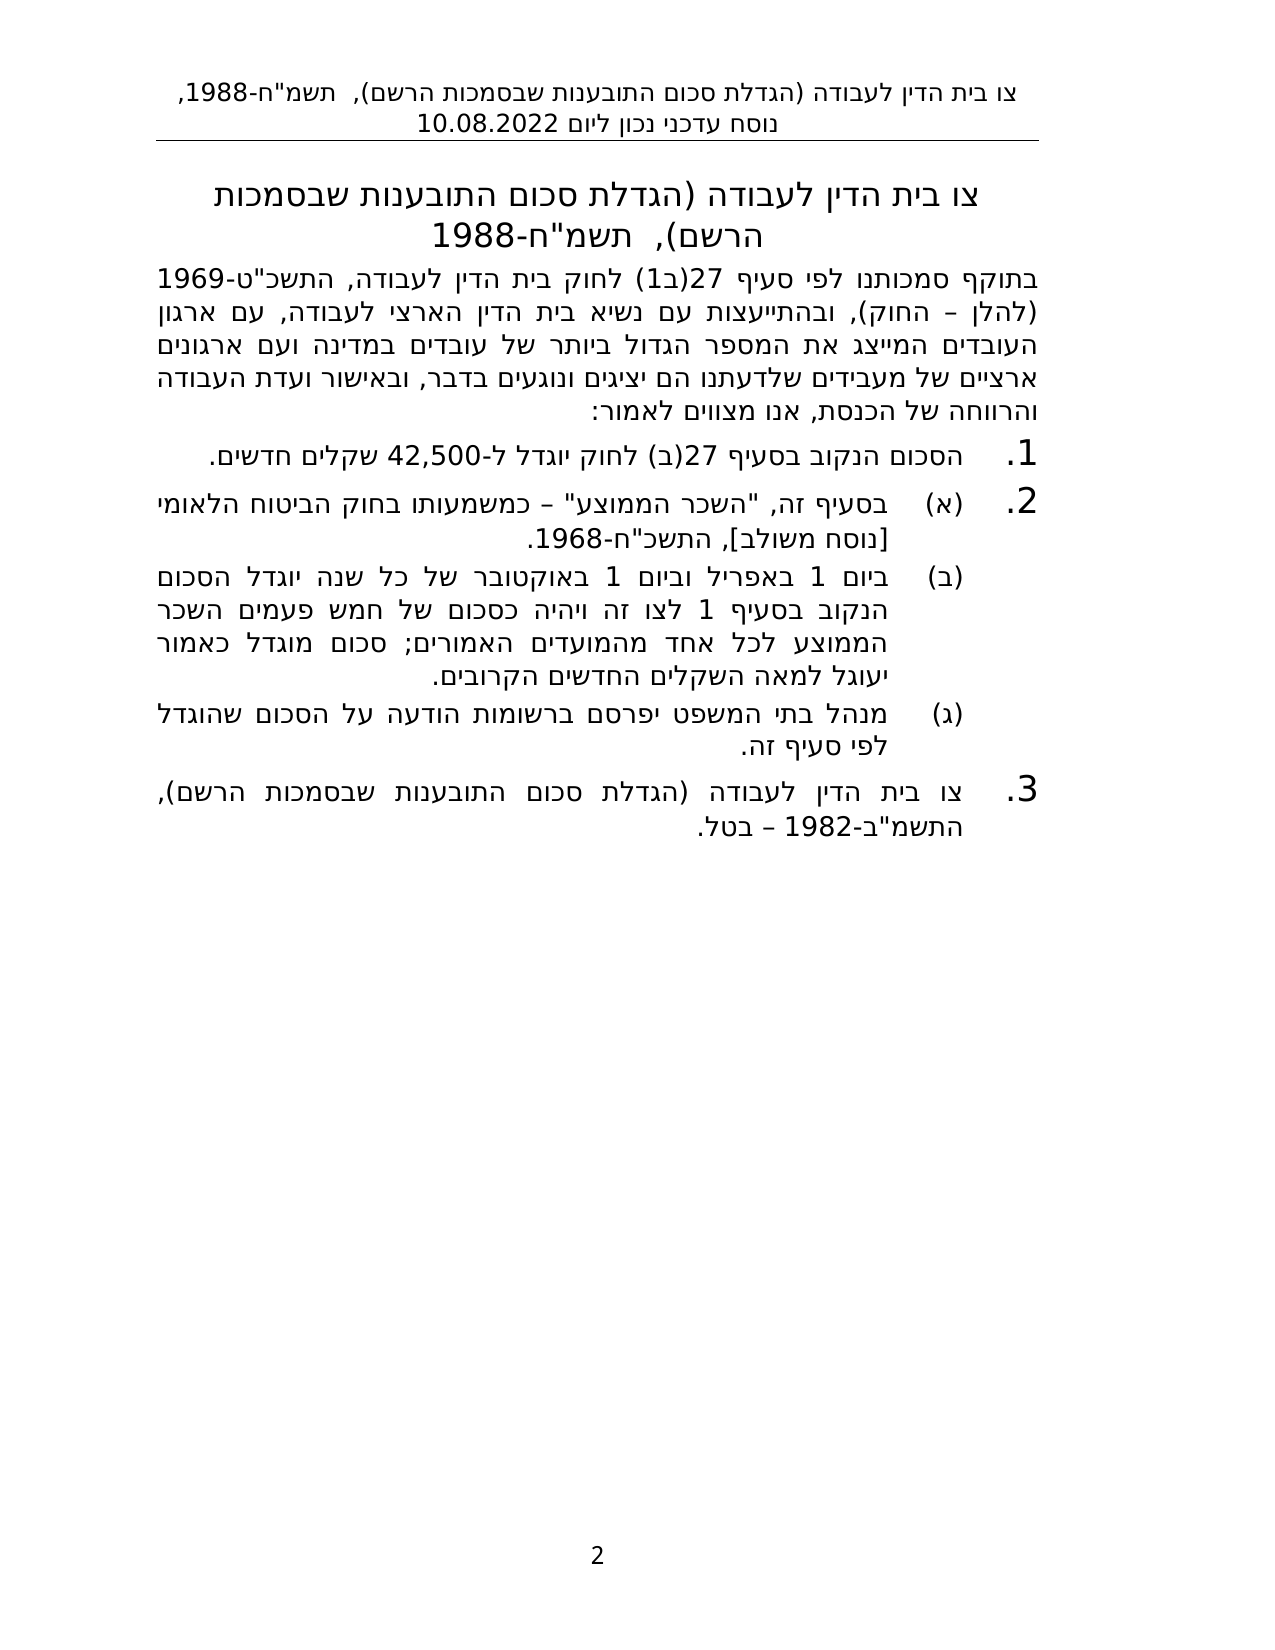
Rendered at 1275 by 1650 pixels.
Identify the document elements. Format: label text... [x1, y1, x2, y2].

text צו בית הדין לעבודה (הגדלת סכום התובענות שבסמכות הרשם), תשמ"ח-1988 [156, 182, 1039, 261]
text 3. צו בית הדין לעבודה (הגדלת סכום התובענות שבסמכות הרשם), התשמ"ב-1982 – בטל. [156, 775, 1039, 849]
text 2. (א) בסעיף זה, "השכר הממוצע" – כמשמעותו בחוק הביטוח הלאומי [נוסח משולב], התשכ"ח-1968. [156, 487, 1039, 561]
text 1. הסכום הנקוב בסעיף 27(ב) לחוק יוגדל ל-42,500 שקלים חדשים. [156, 439, 1039, 480]
text (ג) מנהל בתי המשפט יפרסם ברשומות הודעה על הסכום שהוגדל לפי סעיף זה. [156, 704, 964, 768]
text בתוקף סמכותנו לפי סעיף 27(ב1) לחוק בית הדין לעבודה, התשכ"ט-1969 (להלן – החוק), ובהתייעצות עם נשיא בית הדין הארצי לעבודה, עם ארגון העובדים המייצג את המספר הגדול ביותר של עובדים במדינה ועם ארגונים ארציים של מעבידים שלדעתנו הם יציגים ונוגעים בדבר, ובאישור ועדת העבודה והרווחה של הכנסת, אנו מצווים לאמור: [156, 270, 1039, 432]
text (ב) ביום 1 באפריל וביום 1 באוקטובר של כל שנה יוגדל הסכום הנקוב בסעיף 1 לצו זה ויהיה כסכום של חמש פעמים השכר הממוצע לכל אחד מהמועדים האמורים; סכום מוגדל כאמור יעוגל למאה השקלים החדשים הקרובים. [156, 567, 964, 697]
